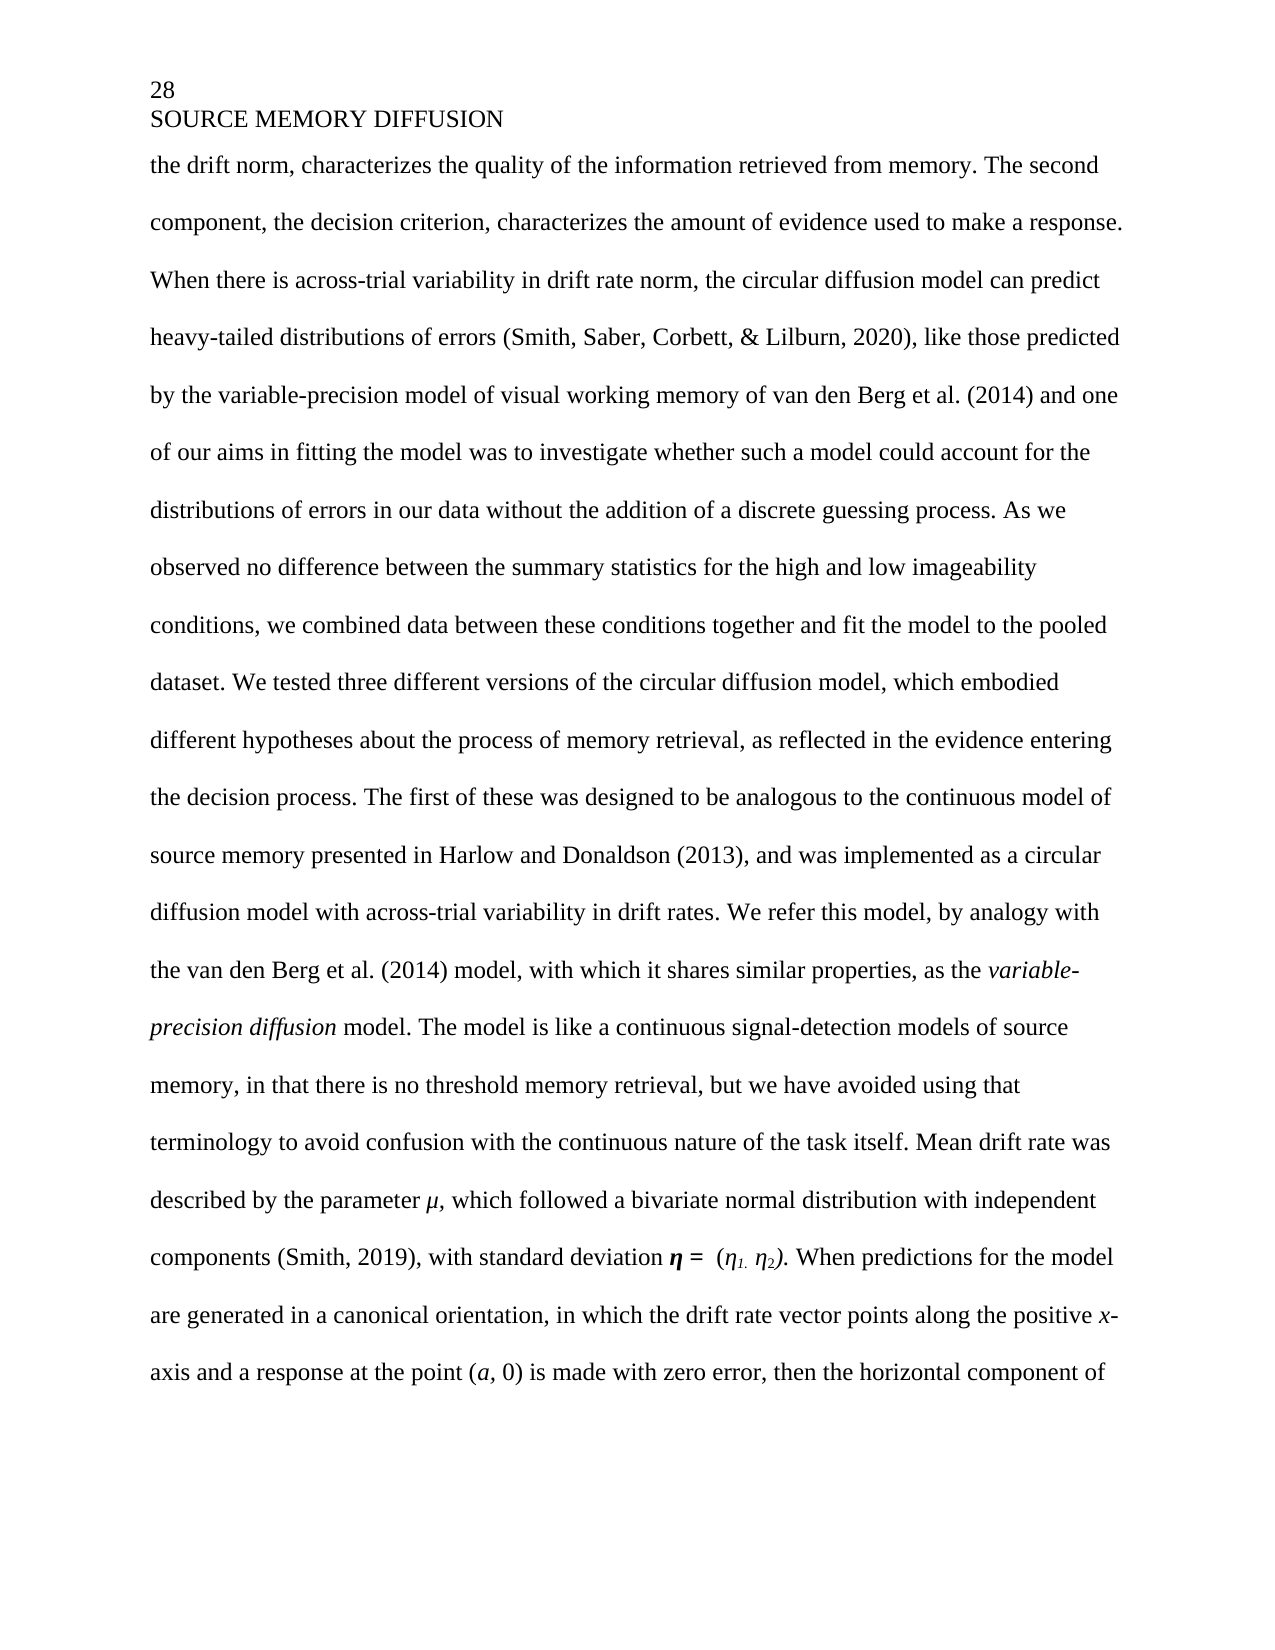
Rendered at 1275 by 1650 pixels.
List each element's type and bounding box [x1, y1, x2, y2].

text [150, 150, 1125, 1386]
